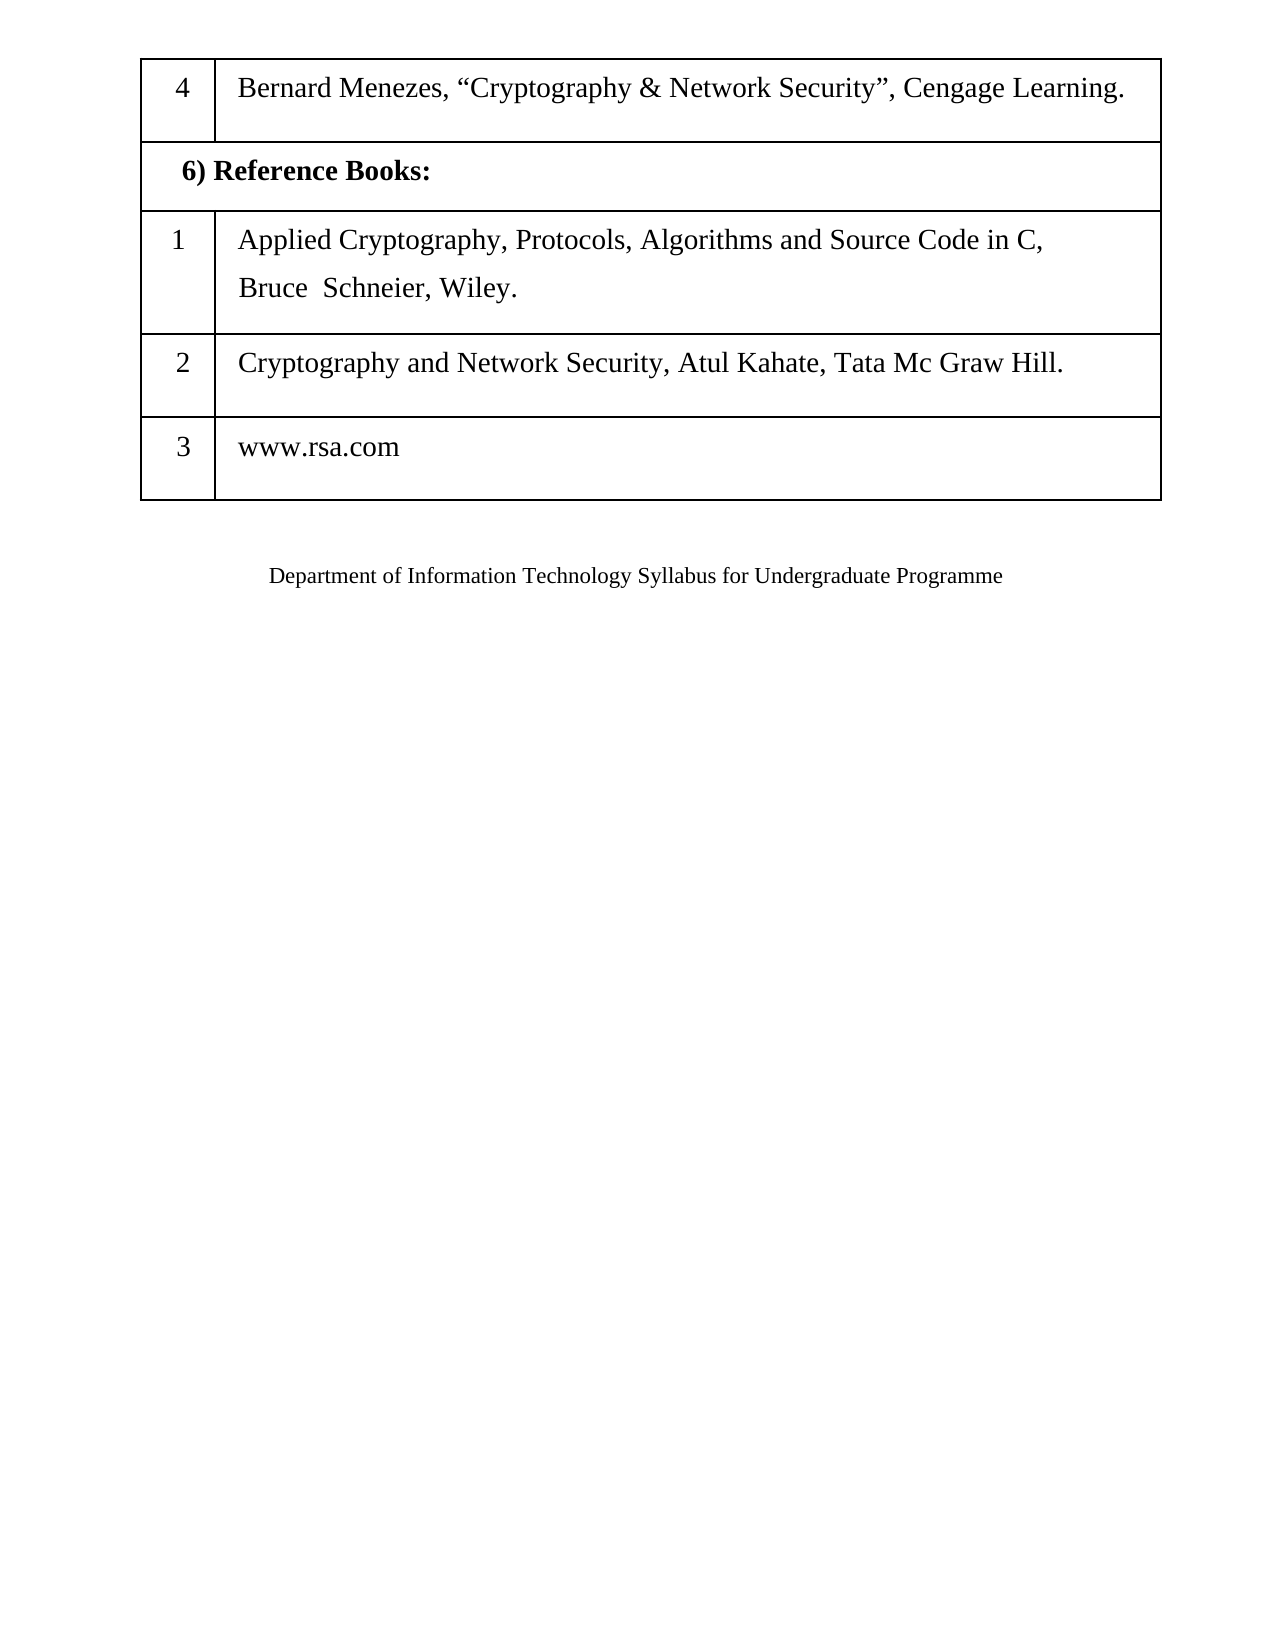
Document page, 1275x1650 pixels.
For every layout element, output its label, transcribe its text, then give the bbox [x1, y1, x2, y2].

table_cell Bernard Menezes, “Cryptography & Network Security”, Cengage Learning. [216, 60, 1160, 141]
table_cell Cryptography and Network Security, Atul Kahate, Tata Mc Graw Hill. [216, 335, 1160, 416]
table_cell 6) Reference Books: [142, 143, 1160, 210]
table_cell www.rsa.com [216, 418, 1160, 499]
table_cell 1 [142, 212, 214, 333]
table_cell Applied Cryptography, Protocols, Algorithms and Source Code in C, Bruce Schneier, Wiley. [216, 212, 1160, 333]
text Department of Information Technology Syllabus for Undergraduate Programme [28, 562, 1244, 588]
table_cell 2 [142, 335, 214, 416]
table_cell 4 [142, 60, 214, 141]
table_cell 3 [142, 418, 214, 499]
